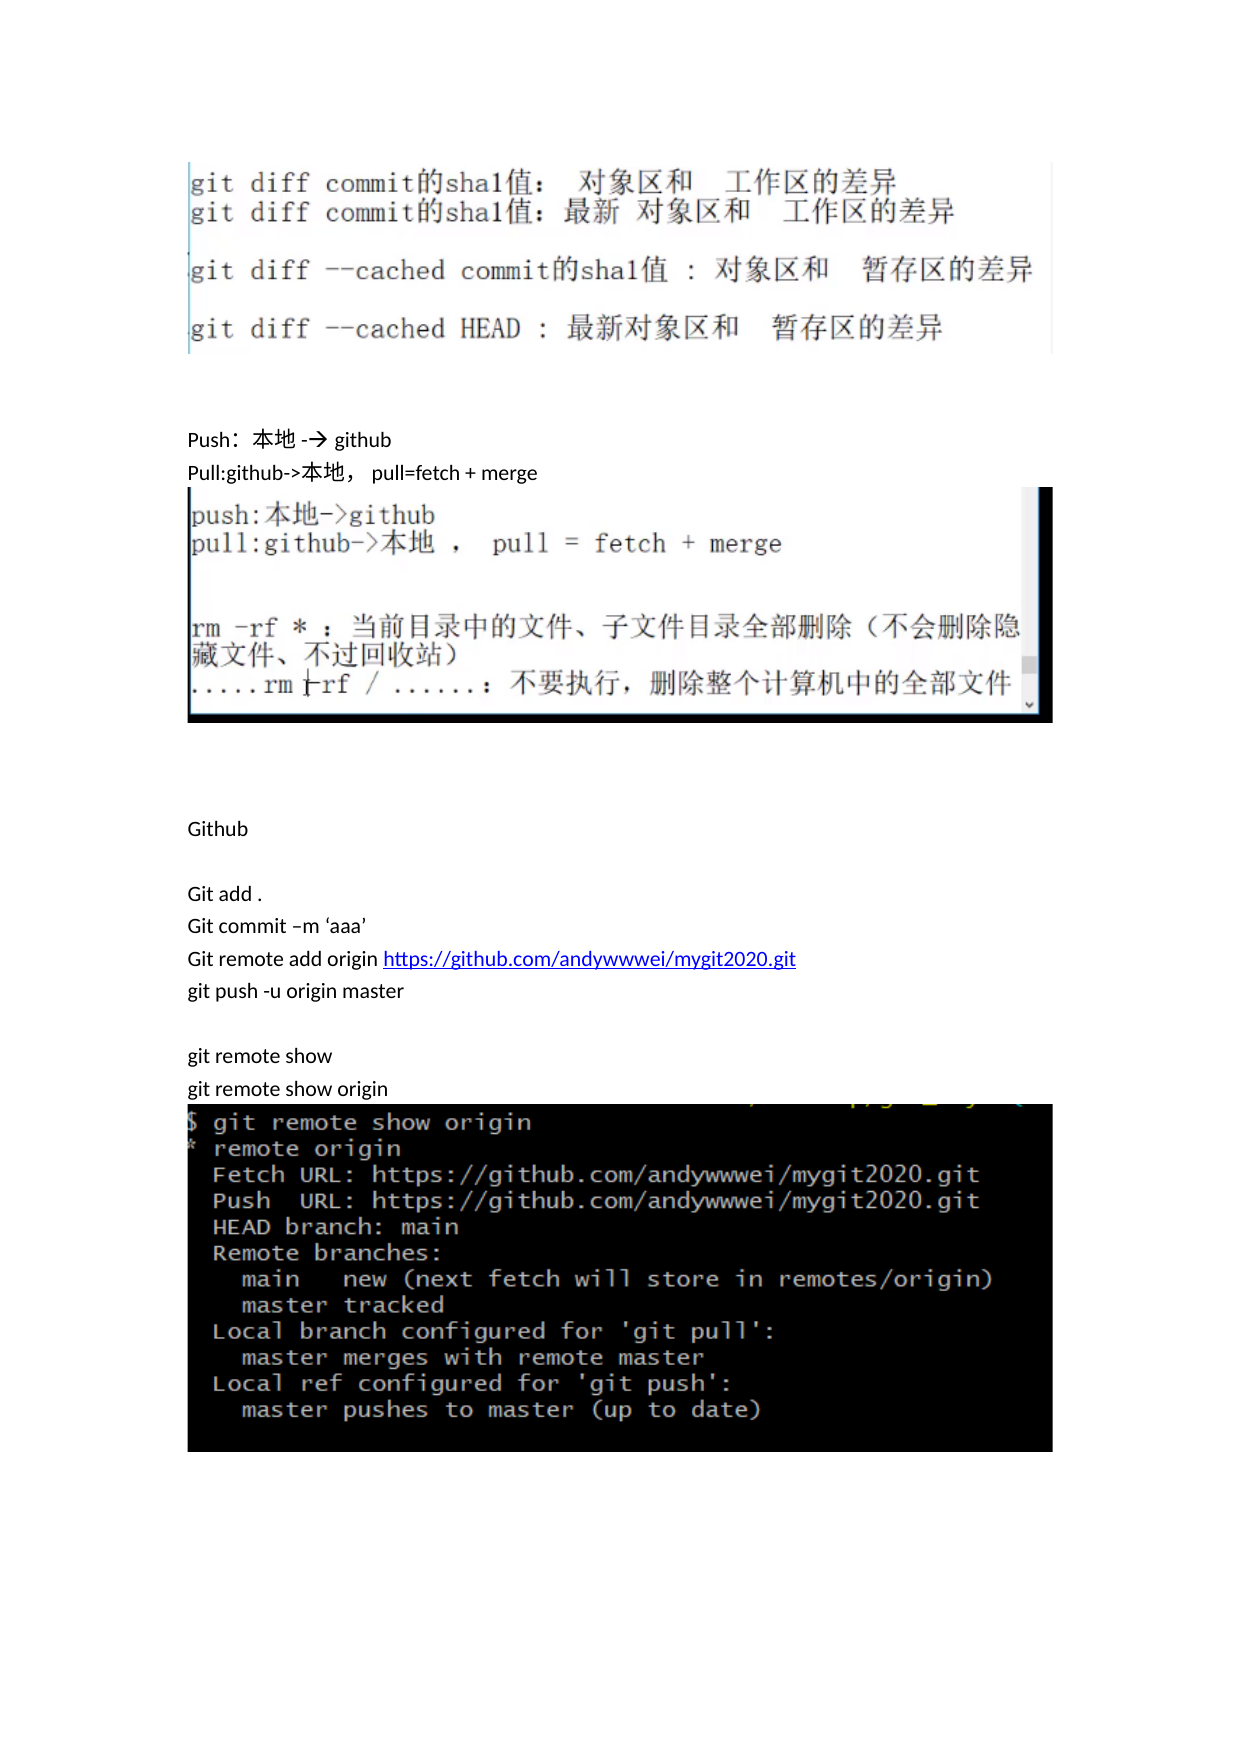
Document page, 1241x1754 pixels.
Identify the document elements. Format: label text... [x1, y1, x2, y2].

text git remote show origin [187, 1072, 1053, 1104]
picture [187, 1104, 1053, 1452]
text Git add . [187, 877, 1053, 909]
text Push：本地 - github [187, 422, 1053, 454]
text git remote show [187, 1039, 1053, 1072]
text Pull:github->本地， pull=fetch + merge [187, 454, 1053, 487]
picture [187, 162, 1053, 354]
text git push -u origin master [187, 974, 1053, 1007]
text Git commit –m ‘aaa’ [187, 909, 1053, 942]
text Github [187, 812, 1053, 844]
text Git remote add origin https://github.com/andywwwei/mygit2020.git [187, 942, 1053, 974]
picture [187, 487, 1053, 723]
